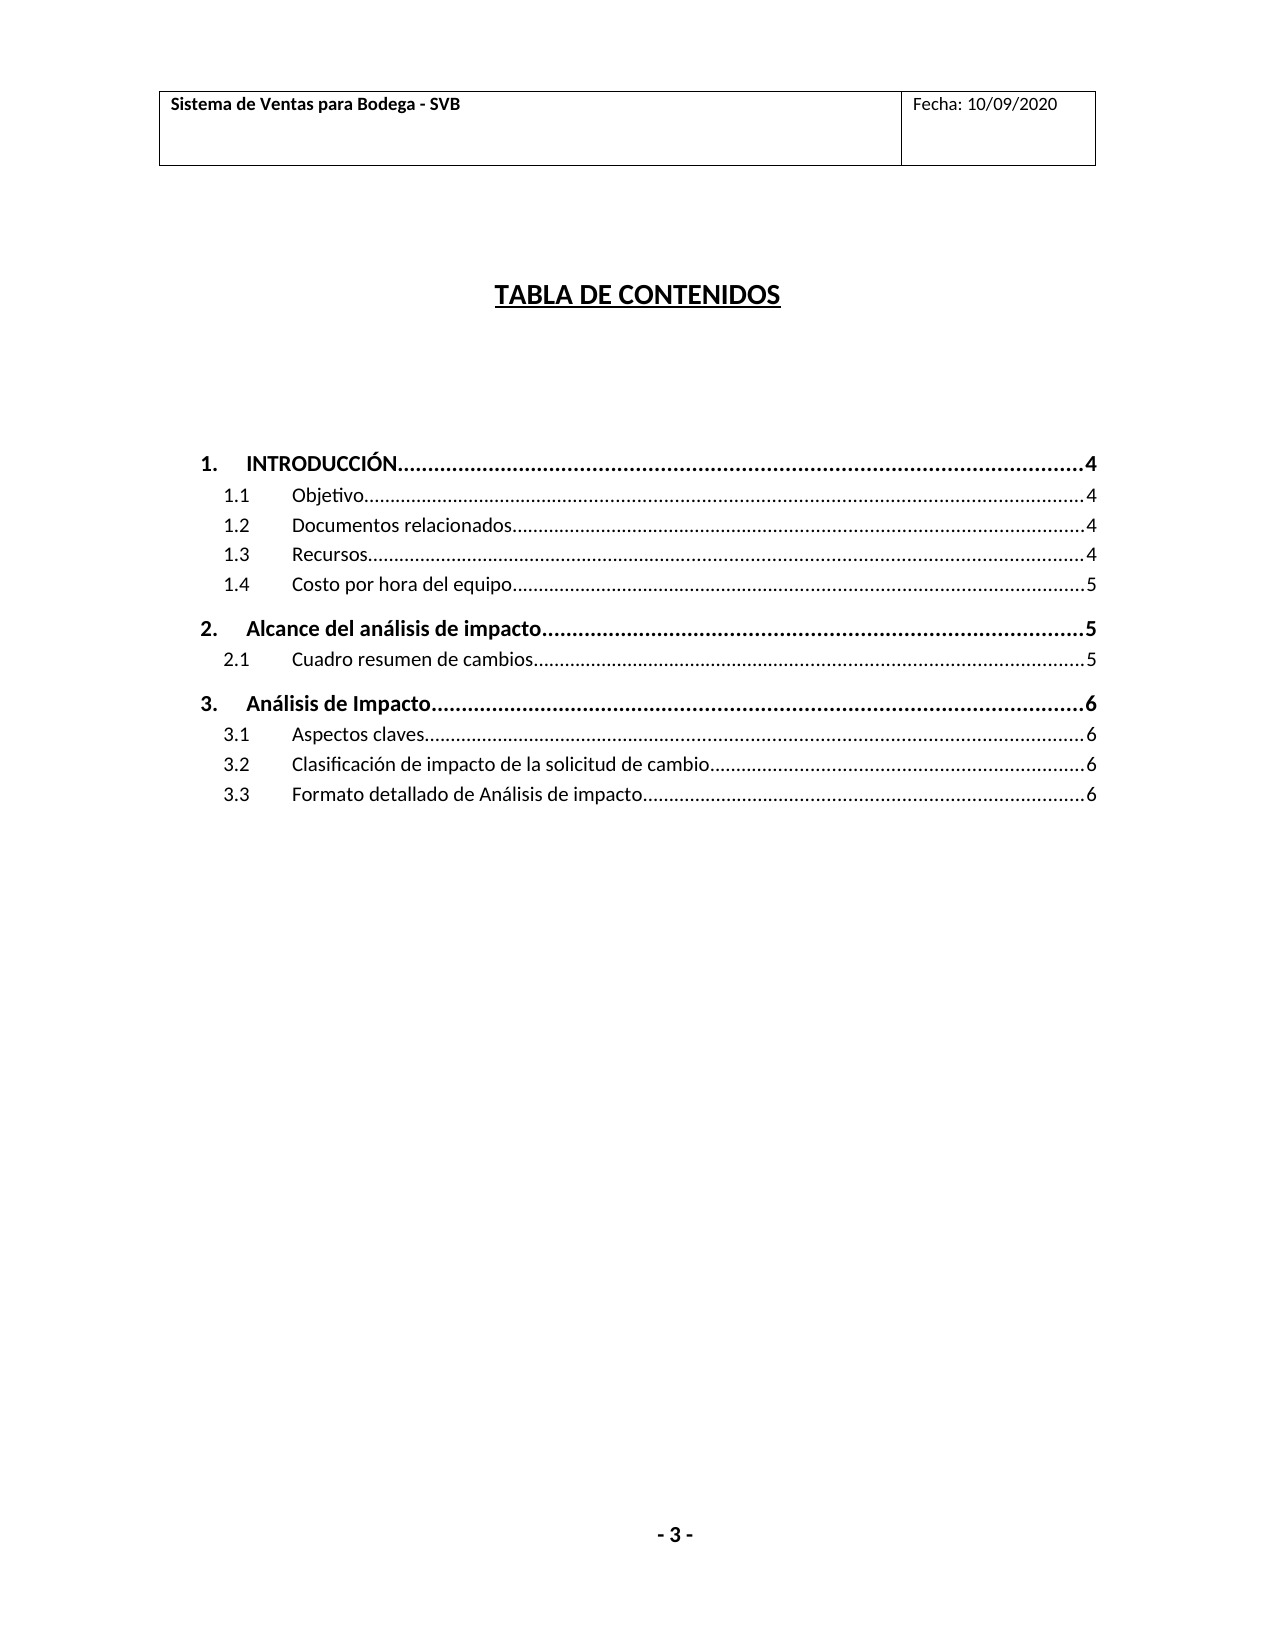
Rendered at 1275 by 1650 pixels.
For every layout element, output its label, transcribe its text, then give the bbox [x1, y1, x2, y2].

text TABLA DE CONTENIDOS [177, 276, 1098, 311]
